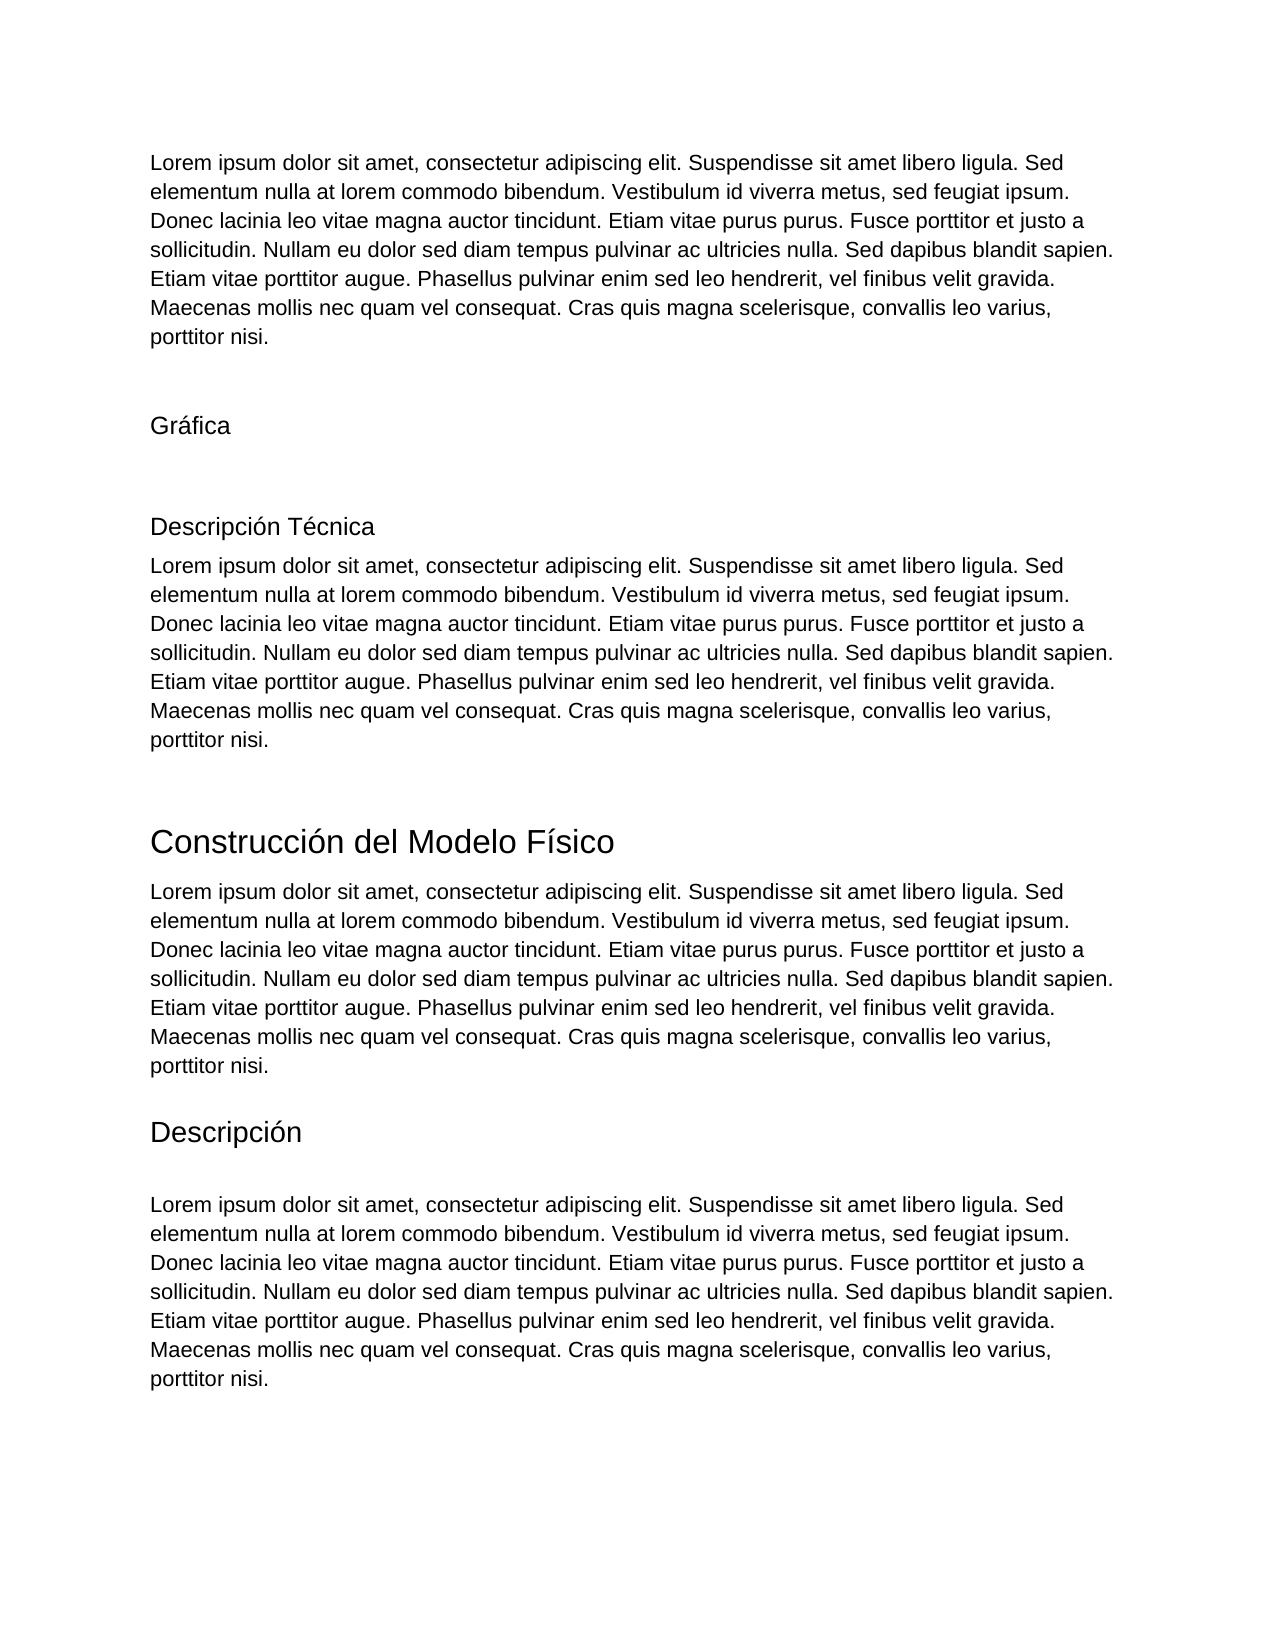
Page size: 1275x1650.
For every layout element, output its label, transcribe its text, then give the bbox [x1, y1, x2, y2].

subtitle Construcción del Modelo Físico [150, 822, 1125, 861]
subtitle Descripción [150, 1115, 1125, 1148]
subtitle Descripción Técnica [150, 512, 1125, 540]
subtitle Gráfica [150, 411, 1125, 439]
